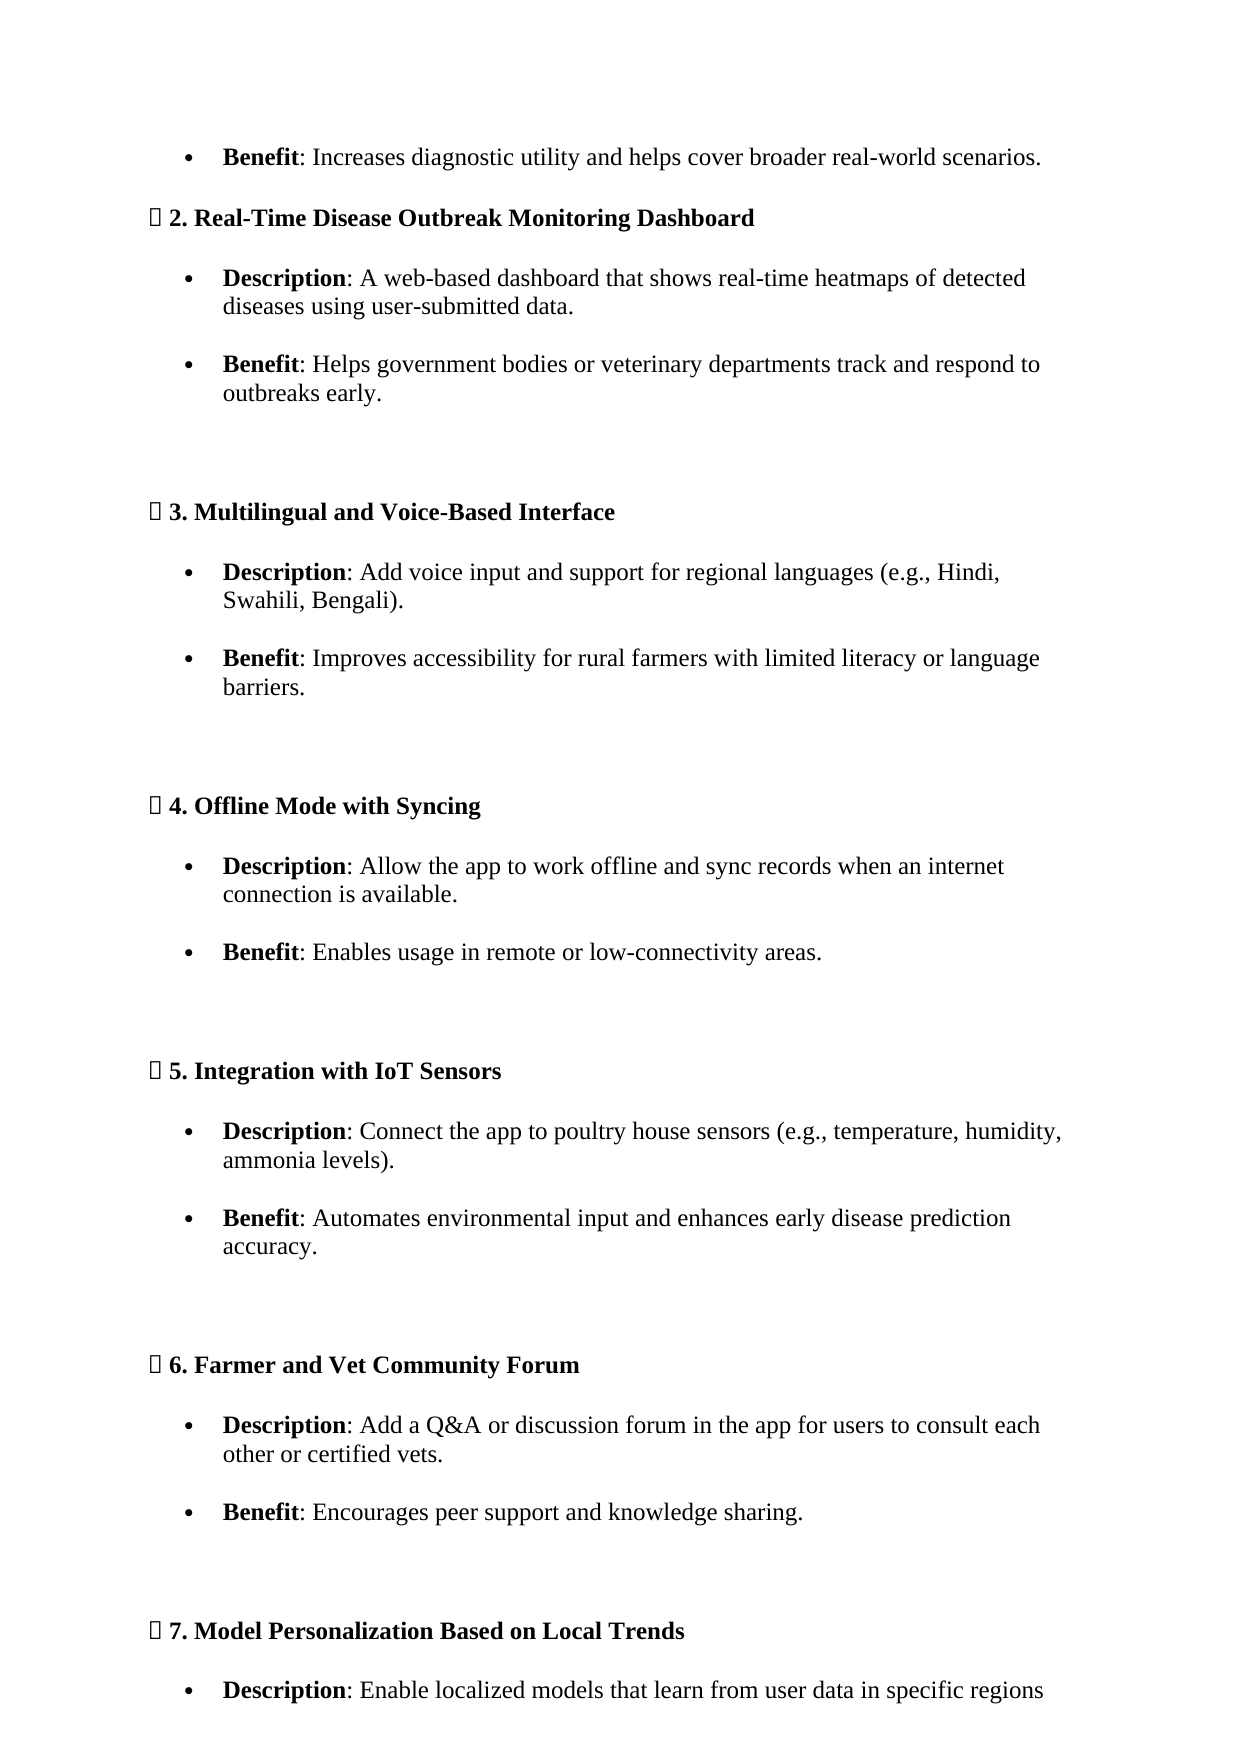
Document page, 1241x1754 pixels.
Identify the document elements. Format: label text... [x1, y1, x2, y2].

list Benefit: Helps government bodies or veterinary departments track and respond to outbreaks early. [185, 349, 1063, 407]
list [185, 1675, 1063, 1704]
list Description: Connect the app to poultry house sensors (e.g., temperature, humidity, ammonia levels). [185, 1116, 1063, 1173]
list Description: Allow the app to work offline and sync records when an internet connection is available. [185, 851, 1063, 908]
text 🔸 5. Integration with IoT Sensors [148, 1053, 1063, 1087]
list Benefit: Improves accessibility for rural farmers with limited literacy or language barriers. [185, 643, 1063, 701]
text 🔸 3. Multilingual and Voice-Based Interface [148, 493, 1063, 528]
list Description: Add voice input and support for regional languages (e.g., Hindi, Swahili, Bengali). [185, 557, 1063, 614]
text 🔸 7. Model Personalization Based on Local Trends [148, 1612, 1063, 1646]
list Benefit: Automates environmental input and enhances early disease prediction accuracy. [185, 1203, 1063, 1260]
list Benefit: Increases diagnostic utility and helps cover broader real-world scenarios. [185, 142, 1063, 170]
list Description: A web-based dashboard that shows real-time heatmaps of detected diseases using user-submitted data. [185, 263, 1063, 320]
list Benefit: Encourages peer support and knowledge sharing. [185, 1497, 1063, 1525]
text 🔸 4. Offline Mode with Syncing [148, 788, 1063, 822]
text 🔸 2. Real-Time Disease Outbreak Monitoring Dashboard [148, 199, 1063, 233]
list Description: Add a Q&A or discussion forum in the app for users to consult each other or certified vets. [185, 1410, 1063, 1468]
list Benefit: Enables usage in remote or low-connectivity areas. [185, 937, 1063, 966]
text 🔸 6. Farmer and Vet Community Forum [148, 1347, 1063, 1381]
